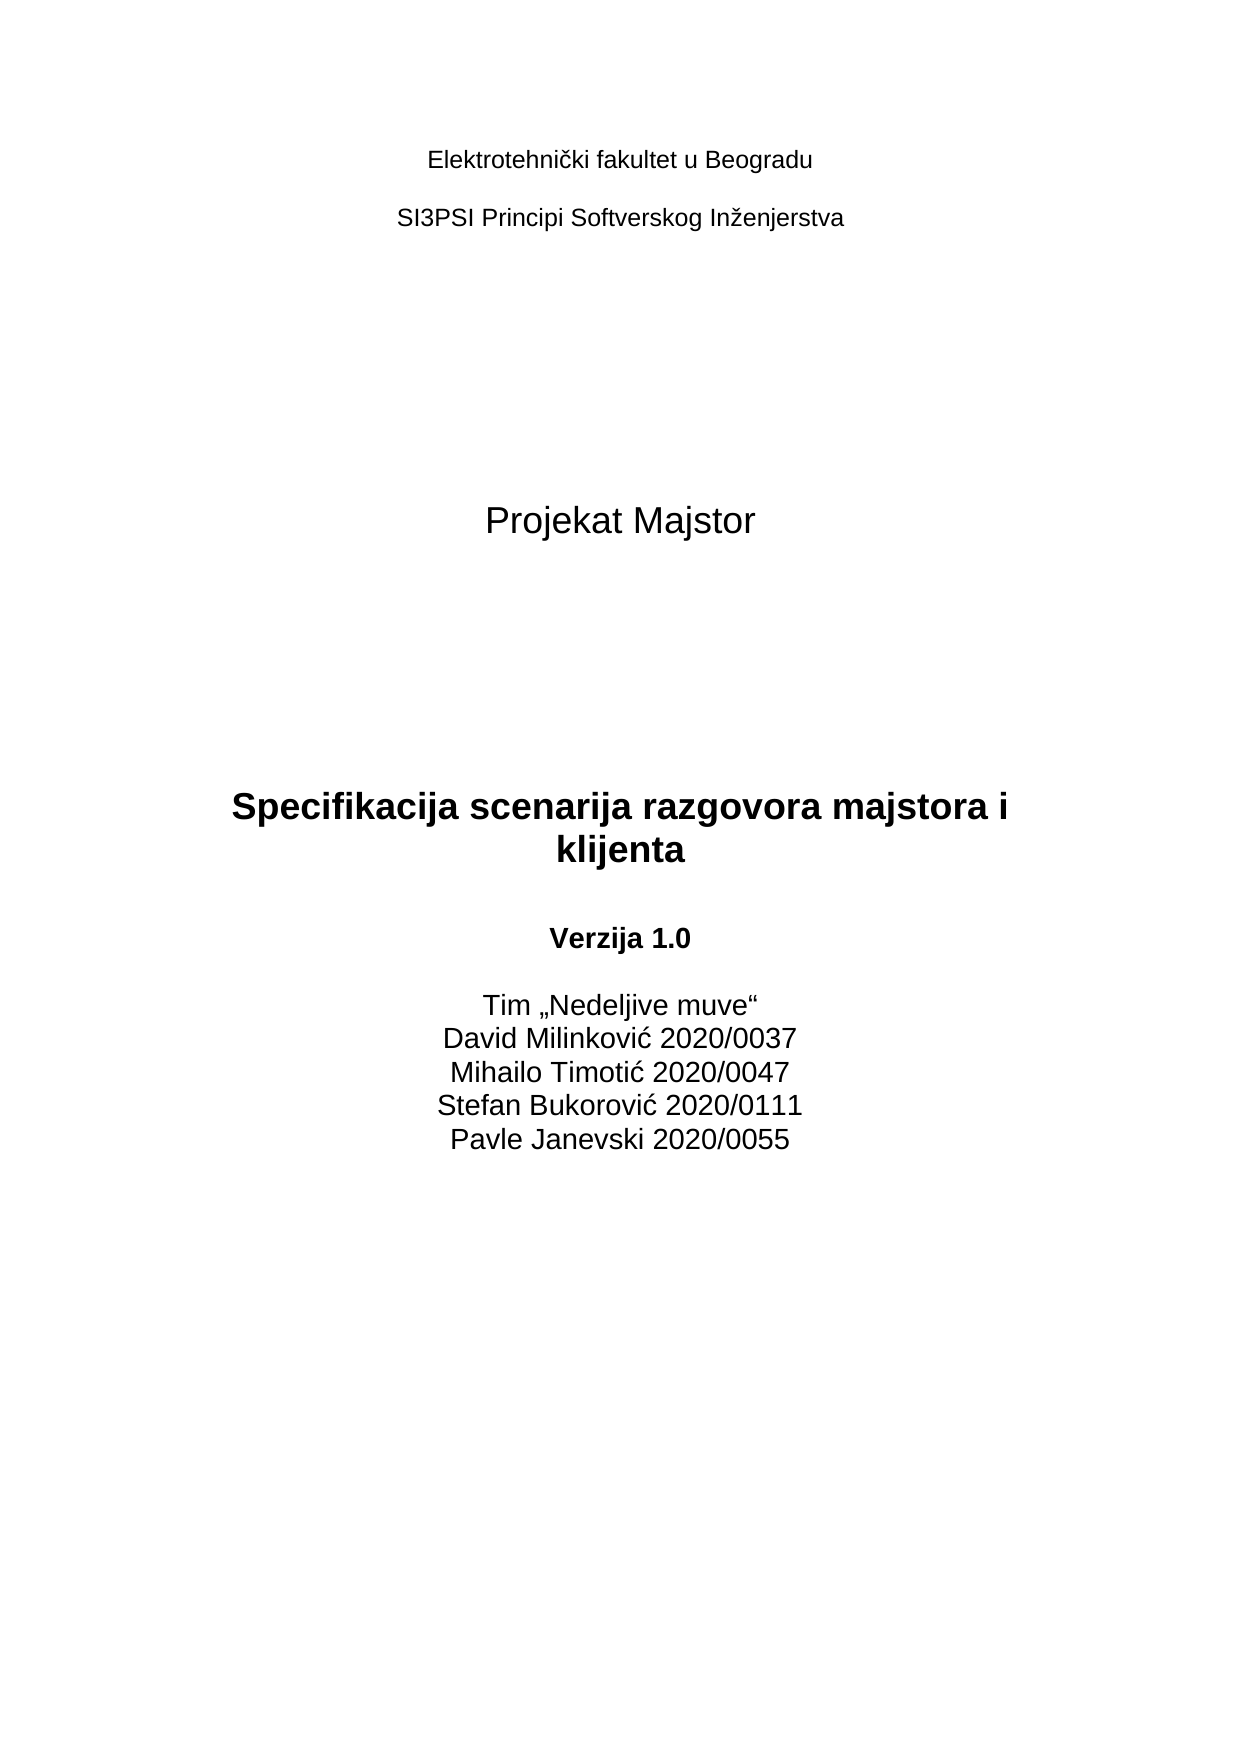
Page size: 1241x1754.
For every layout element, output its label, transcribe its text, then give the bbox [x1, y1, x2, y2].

text Specifikacija scenarija razgovora majstora i klijenta [191, 784, 1049, 870]
text Pavle Janevski 2020/0055 [175, 1122, 1065, 1155]
text Mihailo Timotić 2020/0047 [175, 1055, 1065, 1088]
text Stefan Bukorović 2020/0111 [175, 1088, 1065, 1122]
text Elektrotehnički fakultet u Beogradu SI3PSI Principi Softverskog Inženjerstva [397, 145, 889, 232]
text Tim „Nedeljive muve“ [175, 988, 1065, 1021]
text Projekat Majstor [191, 498, 1049, 541]
text Verzija 1.0 [191, 921, 1050, 954]
text David Milinković 2020/0037 [175, 1021, 1065, 1055]
